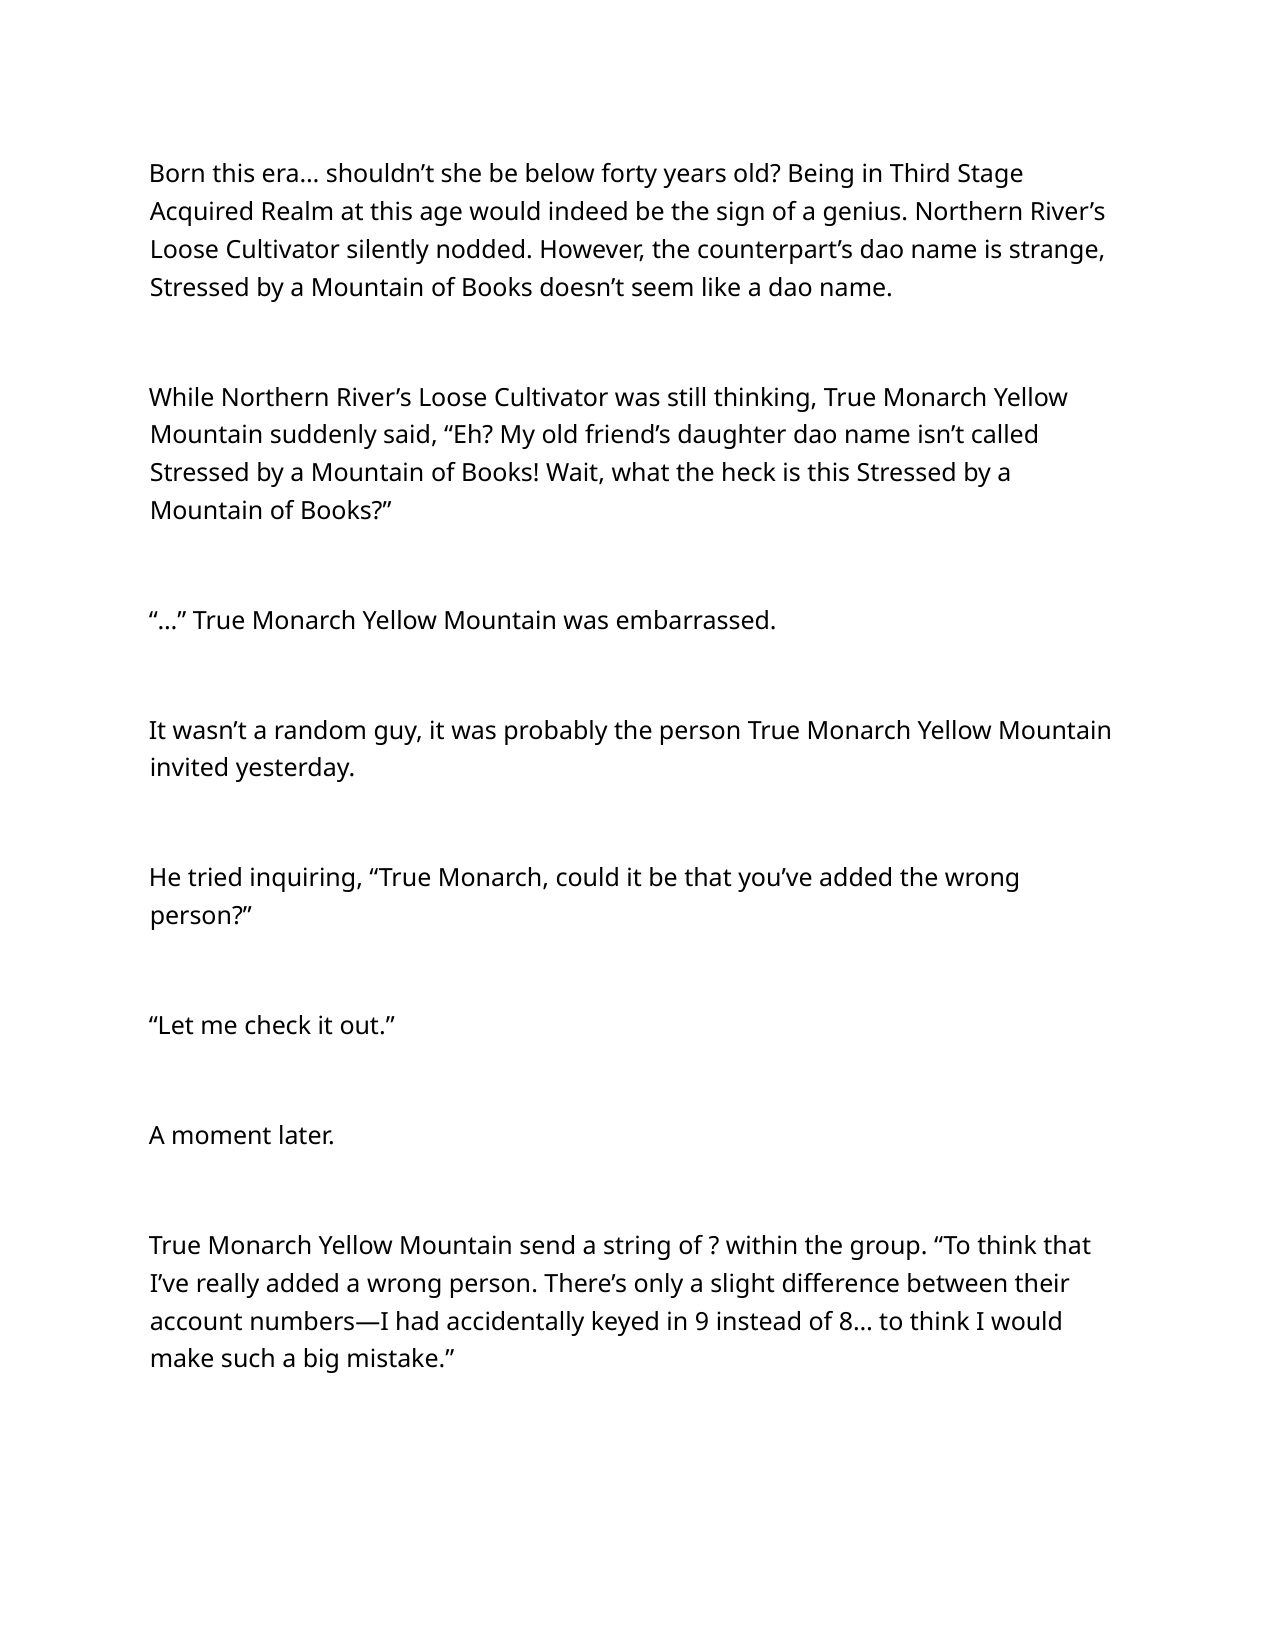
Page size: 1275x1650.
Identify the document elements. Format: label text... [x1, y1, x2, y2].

text A moment later. [148, 1118, 1124, 1152]
text True Monarch Yellow Mountain send a string of ? within the group. “To think that I’ve really added a wrong person. There’s only a slight difference between their account numbers—I had accidentally keyed in 9 instead of 8… to think I would make such a big mistake.” [148, 1228, 1124, 1375]
text He tried inquiring, “True Monarch, could it be that you’ve added the wrong person?” [148, 860, 1124, 932]
text While Northern River’s Loose Cultivator was still thinking, True Monarch Yellow Mountain suddenly said, “Eh? My old friend’s daughter dao name isn’t called Stressed by a Mountain of Books! Wait, what the heck is this Stressed by a Mountain of Books?” [148, 379, 1124, 526]
text “…” True Monarch Yellow Mountain was embarrassed. [148, 602, 1124, 636]
text It wasn’t a random guy, it was probably the person True Monarch Yellow Mountain invited yesterday. [148, 712, 1124, 784]
text Born this era… shouldn’t she be below forty years old? Being in Third Stage Acquired Realm at this age would indeed be the sign of a genius. Northern River’s Loose Cultivator silently nodded. However, the counterpart’s dao name is strange, Stressed by a Mountain of Books doesn’t seem like a dao name. [148, 156, 1124, 303]
text “Let me check it out.” [148, 1008, 1124, 1042]
